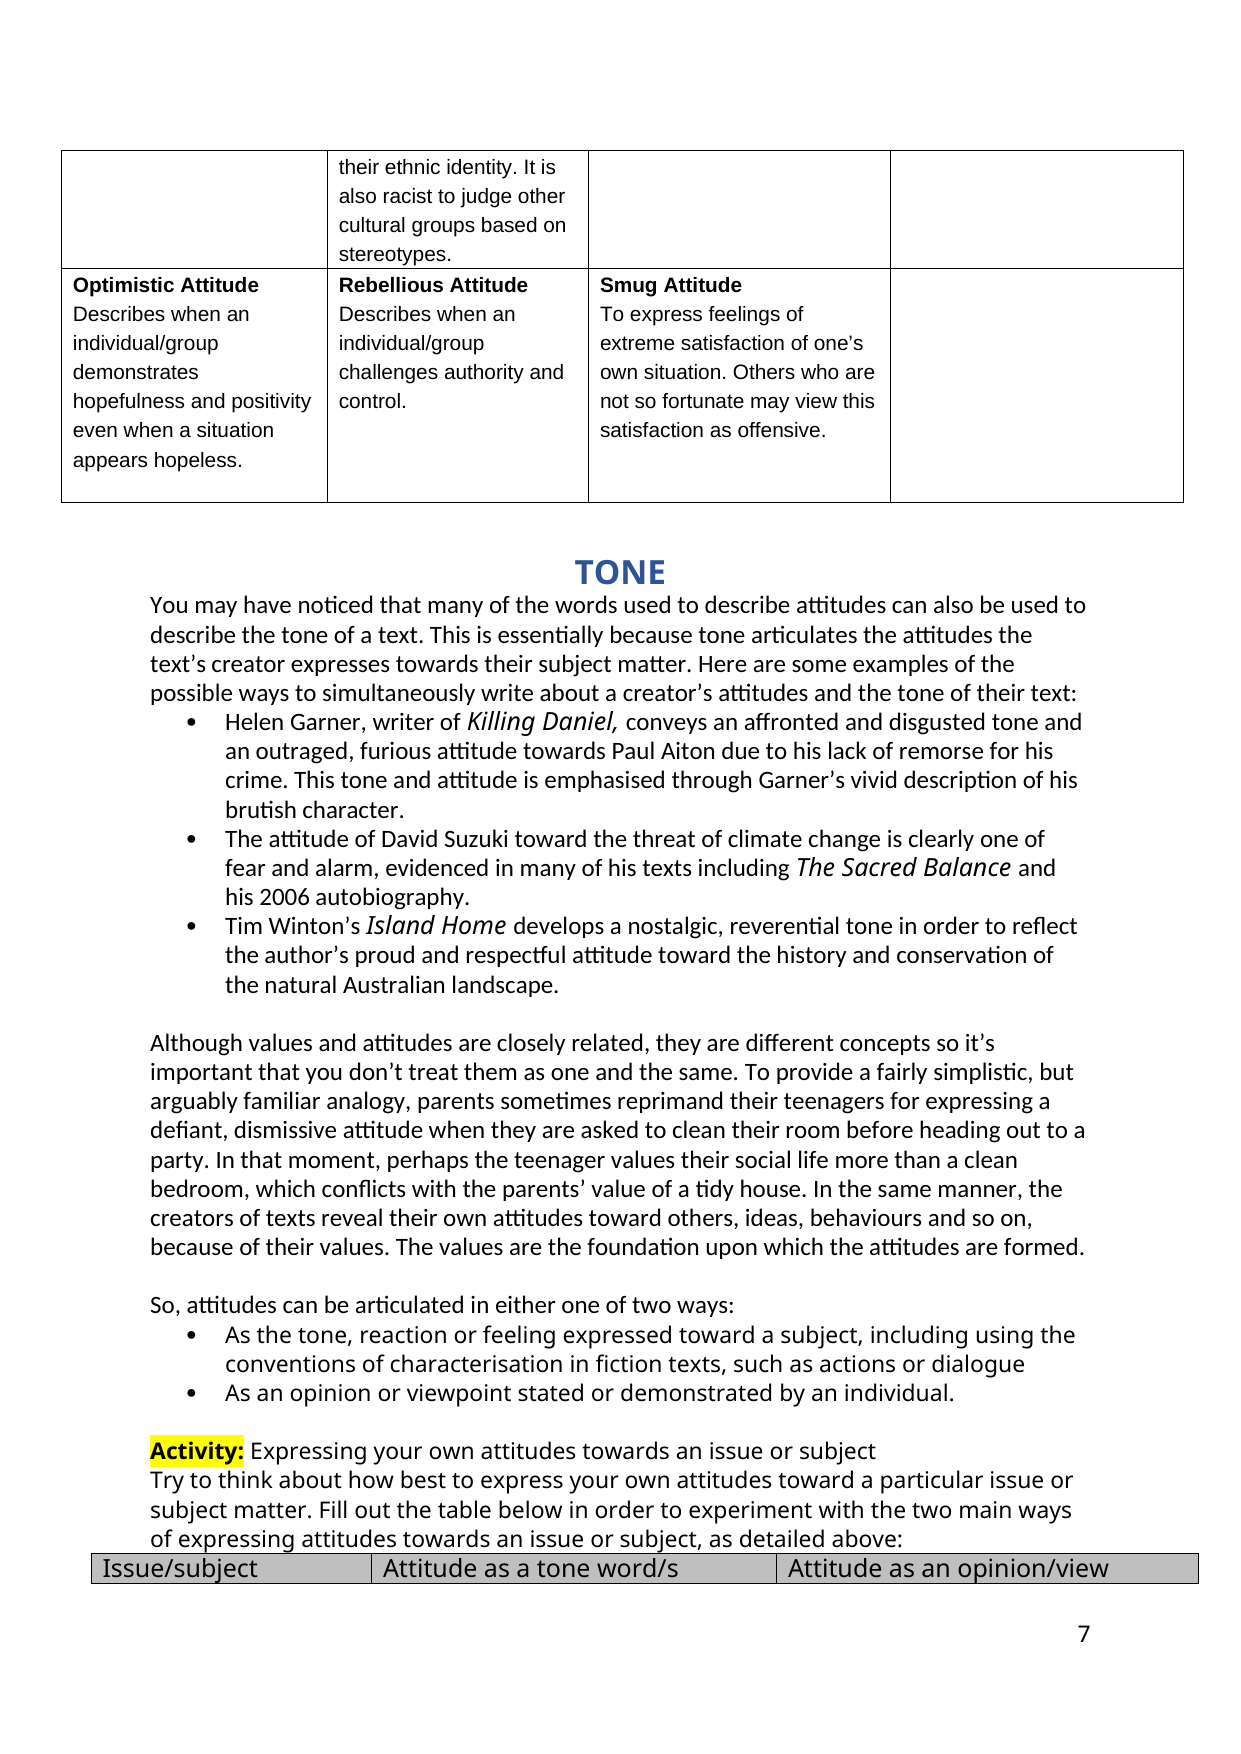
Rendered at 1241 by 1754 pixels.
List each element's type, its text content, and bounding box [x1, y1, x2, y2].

text You may have noticed that many of the words used to describe attitudes can also be used to describe the tone of a text. This is essentially because tone articulates the attitudes the text’s creator expresses towards their subject matter. Here are some examples of the possible ways to simultaneously write about a creator’s attitudes and the tone of their text: [150, 591, 1090, 707]
list Tim Winton’s Island Home develops a nostalgic, reverential tone in order to reflect the author’s proud and respectful attitude toward the history and conservation of the natural Australian landscape. [187, 911, 1090, 999]
list The attitude of David Suzuki toward the threat of climate change is clearly one of fear and alarm, evidenced in many of his texts including The Sacred Balance and his 2006 autobiography. [187, 824, 1090, 911]
table_cell [891, 269, 1183, 502]
table_cell Rebellious Attitude Describes when an individual/group challenges authority and control. [328, 269, 588, 502]
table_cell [328, 151, 588, 268]
text TONE [150, 561, 1090, 591]
table_header Attitude as a tone word/s [372, 1554, 776, 1583]
list Helen Garner, writer of Killing Daniel, conveys an affronted and disgusted tone and an outraged, furious attitude towards Paul Aiton due to his lack of remorse for his crime. This tone and attitude is emphasised through Garner’s vivid description of his brutish character. [187, 707, 1090, 824]
text Try to think about how best to express your own attitudes toward a particular issue or subject matter. Fill out the table below in order to experiment with the two main ways of expressing attitudes towards an issue or subject, as detailed above: [150, 1466, 1090, 1553]
text So, attitudes can be articulated in either one of two ways: [150, 1291, 1090, 1320]
text Activity: Expressing your own attitudes towards an issue or subject [244, 1436, 1090, 1466]
table_header Attitude as an opinion/view [777, 1554, 1198, 1583]
table_header Issue/subject [92, 1554, 371, 1583]
table_cell Optimistic Attitude Describes when an individual/group demonstrates hopefulness and positivity even when a situation appears hopeless. [62, 269, 327, 502]
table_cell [589, 151, 890, 268]
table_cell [62, 151, 327, 268]
table_cell Smug Attitude To express feelings of extreme satisfaction of one’s own situation. Others who are not so fortunate may view this satisfaction as offensive. [589, 269, 890, 502]
list As an opinion or viewpoint stated or demonstrated by an individual. [187, 1378, 1090, 1407]
table_cell [891, 151, 1183, 268]
text Although values and attitudes are closely related, they are different concepts so it’s important that you don’t treat them as one and the same. To provide a fairly simplistic, but arguably familiar analogy, parents sometimes reprimand their teenagers for expressing a defiant, dismissive attitude when they are asked to clean their room before heading out to a party. In that moment, perhaps the teenager values their social life more than a clean bedroom, which conflicts with the parents’ value of a tidy house. In the same manner, the creators of texts reveal their own attitudes toward others, ideas, behaviours and so on, because of their values. The values are the foundation upon which the attitudes are formed. [150, 999, 1090, 1261]
list As the tone, reaction or feeling expressed toward a subject, including using the conventions of characterisation in fiction texts, such as actions or dialogue [187, 1320, 1090, 1378]
